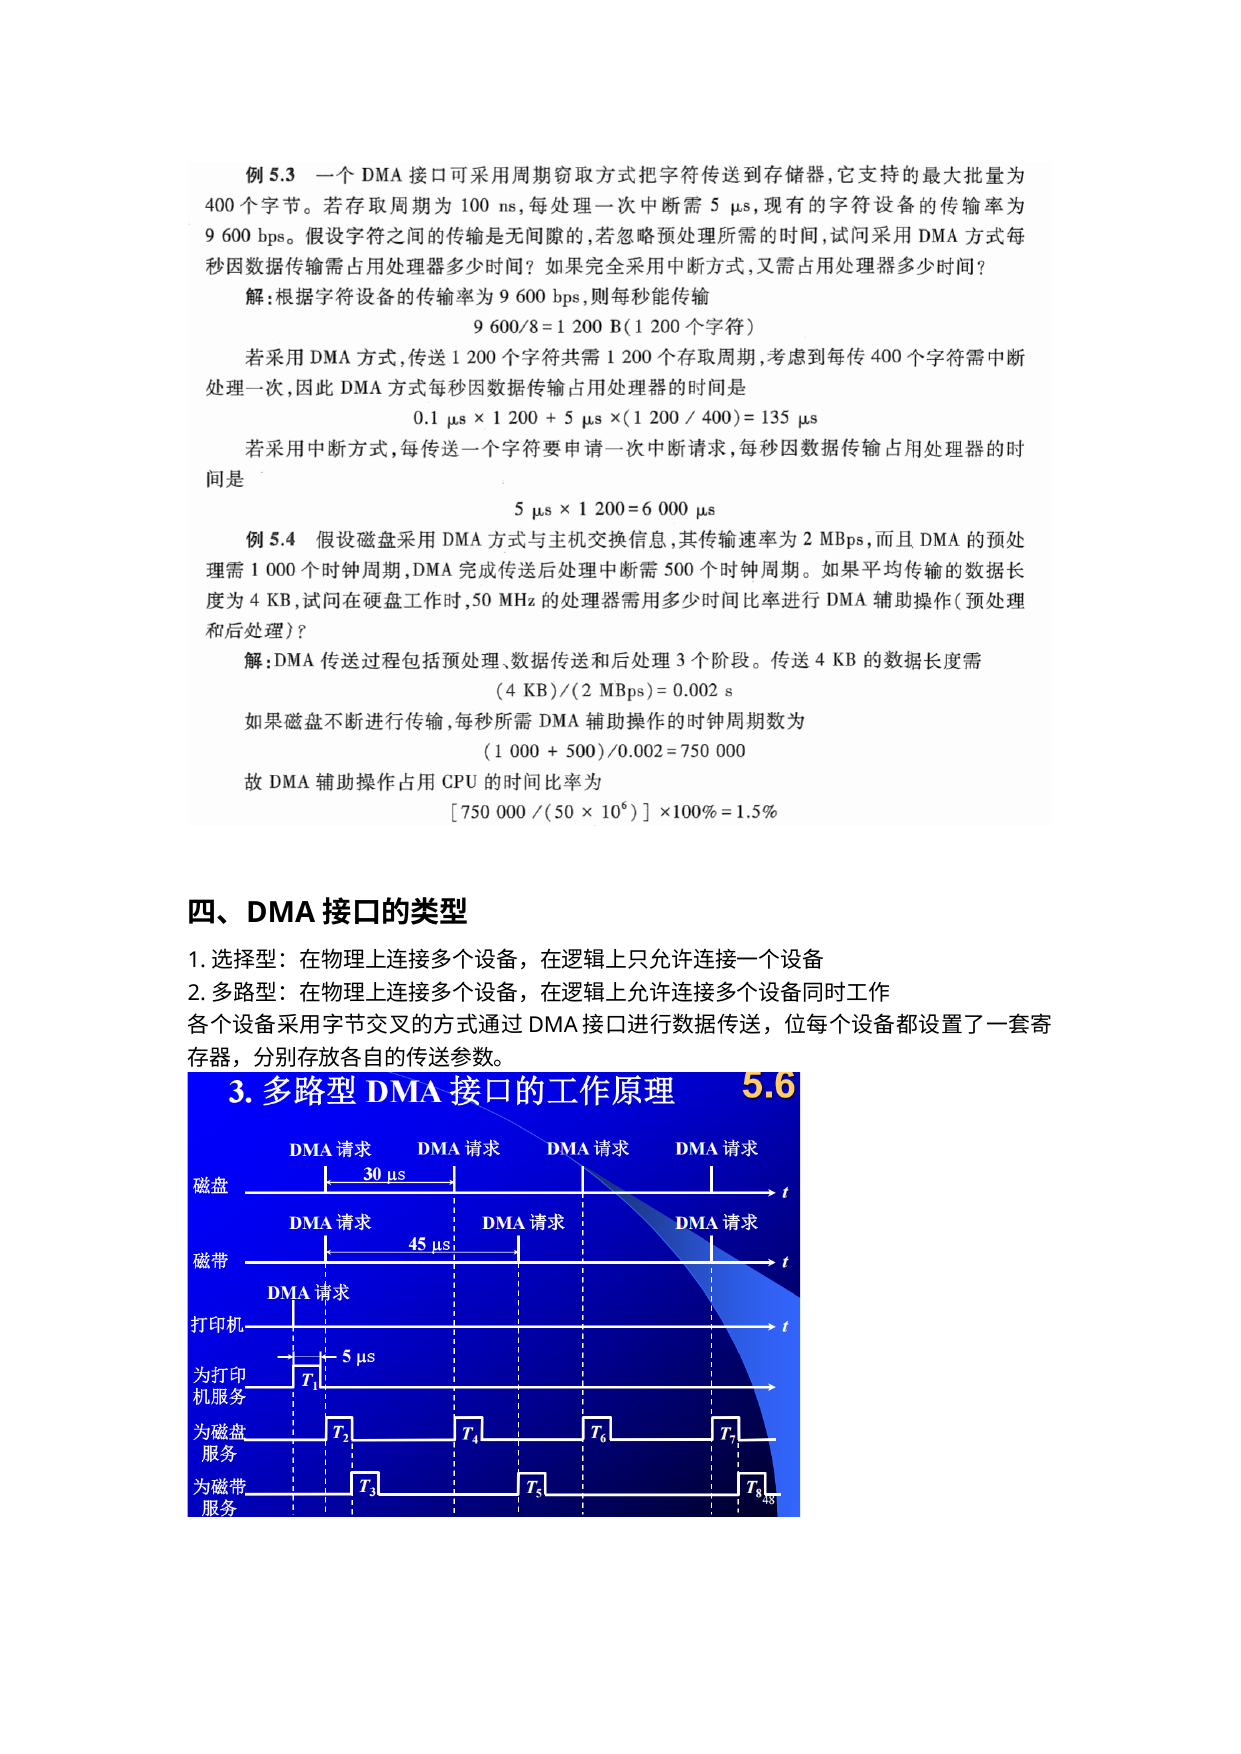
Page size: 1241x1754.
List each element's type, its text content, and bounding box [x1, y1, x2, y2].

text 四、DMA 接口的类型 [187, 877, 1053, 942]
picture [187, 1072, 800, 1517]
text 1. 选择型：在物理上连接多个设备，在逻辑上只允许连接一个设备 [187, 942, 1053, 974]
picture [187, 162, 1053, 826]
text 各个设备采用字节交叉的方式通过DMA接口进行数据传送，位每个设备都设置了一套寄存器，分别存放各自的传送参数。 [187, 1007, 1053, 1072]
text 2. 多路型：在物理上连接多个设备，在逻辑上允许连接多个设备同时工作 [187, 974, 1053, 1007]
